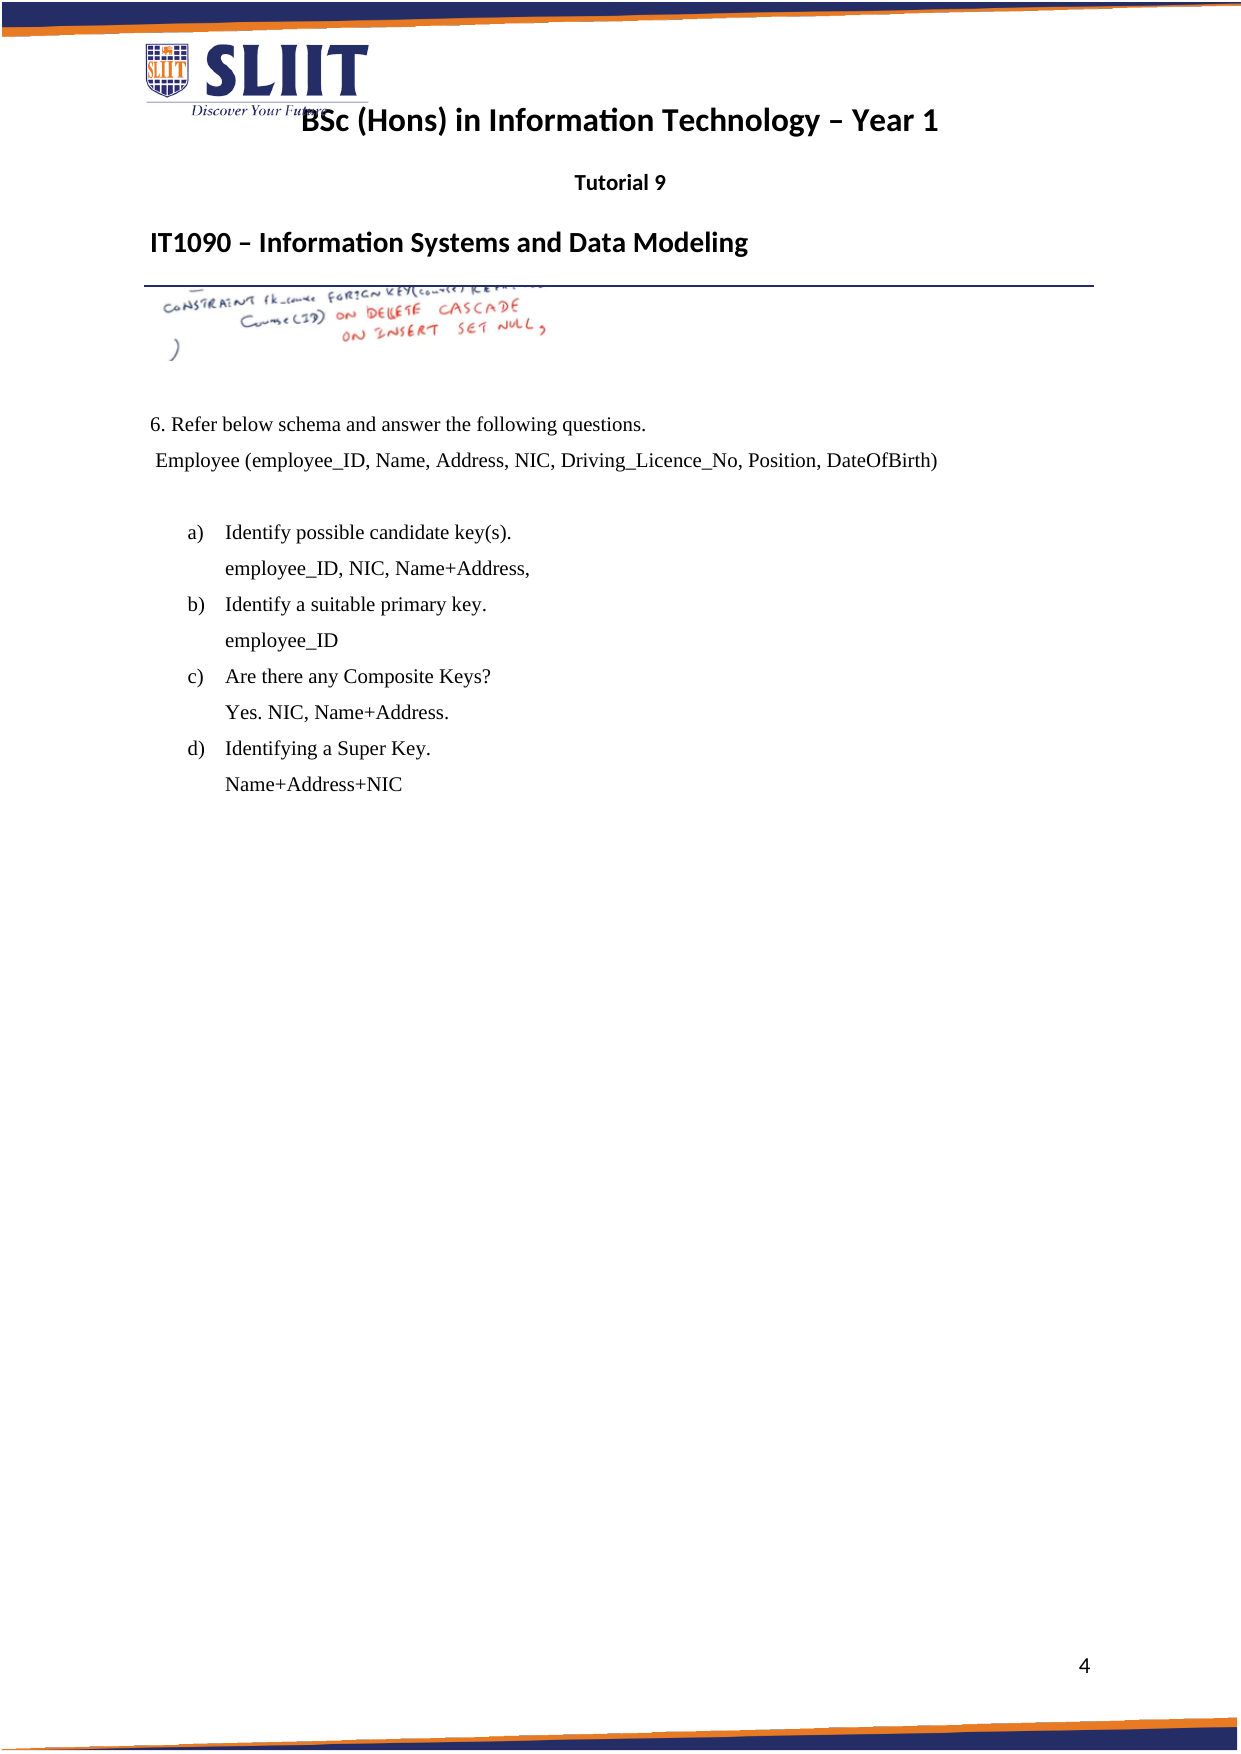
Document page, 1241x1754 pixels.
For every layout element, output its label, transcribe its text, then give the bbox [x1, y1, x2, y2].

list Yes. NIC, Name+Address. [225, 700, 1090, 724]
list Identify possible candidate key(s). [187, 519, 1090, 544]
list Identify a suitable primary key. [187, 592, 1090, 616]
list employee_ID [225, 628, 1090, 652]
list Are there any Composite Keys? [187, 664, 1090, 688]
list Identifying a Super Key. [187, 736, 1090, 760]
list Name+Address+NIC [225, 772, 1090, 796]
list employee_ID, NIC, Name+Address, [225, 556, 1090, 580]
picture [3, 2, 1241, 120]
text 6. Refer below schema and answer the following questions. [150, 411, 1090, 436]
text Employee (employee_ID, Name, Address, NIC, Driving_Licence_No, Position, DateOfBirth) [150, 447, 1090, 472]
picture [150, 287, 575, 361]
